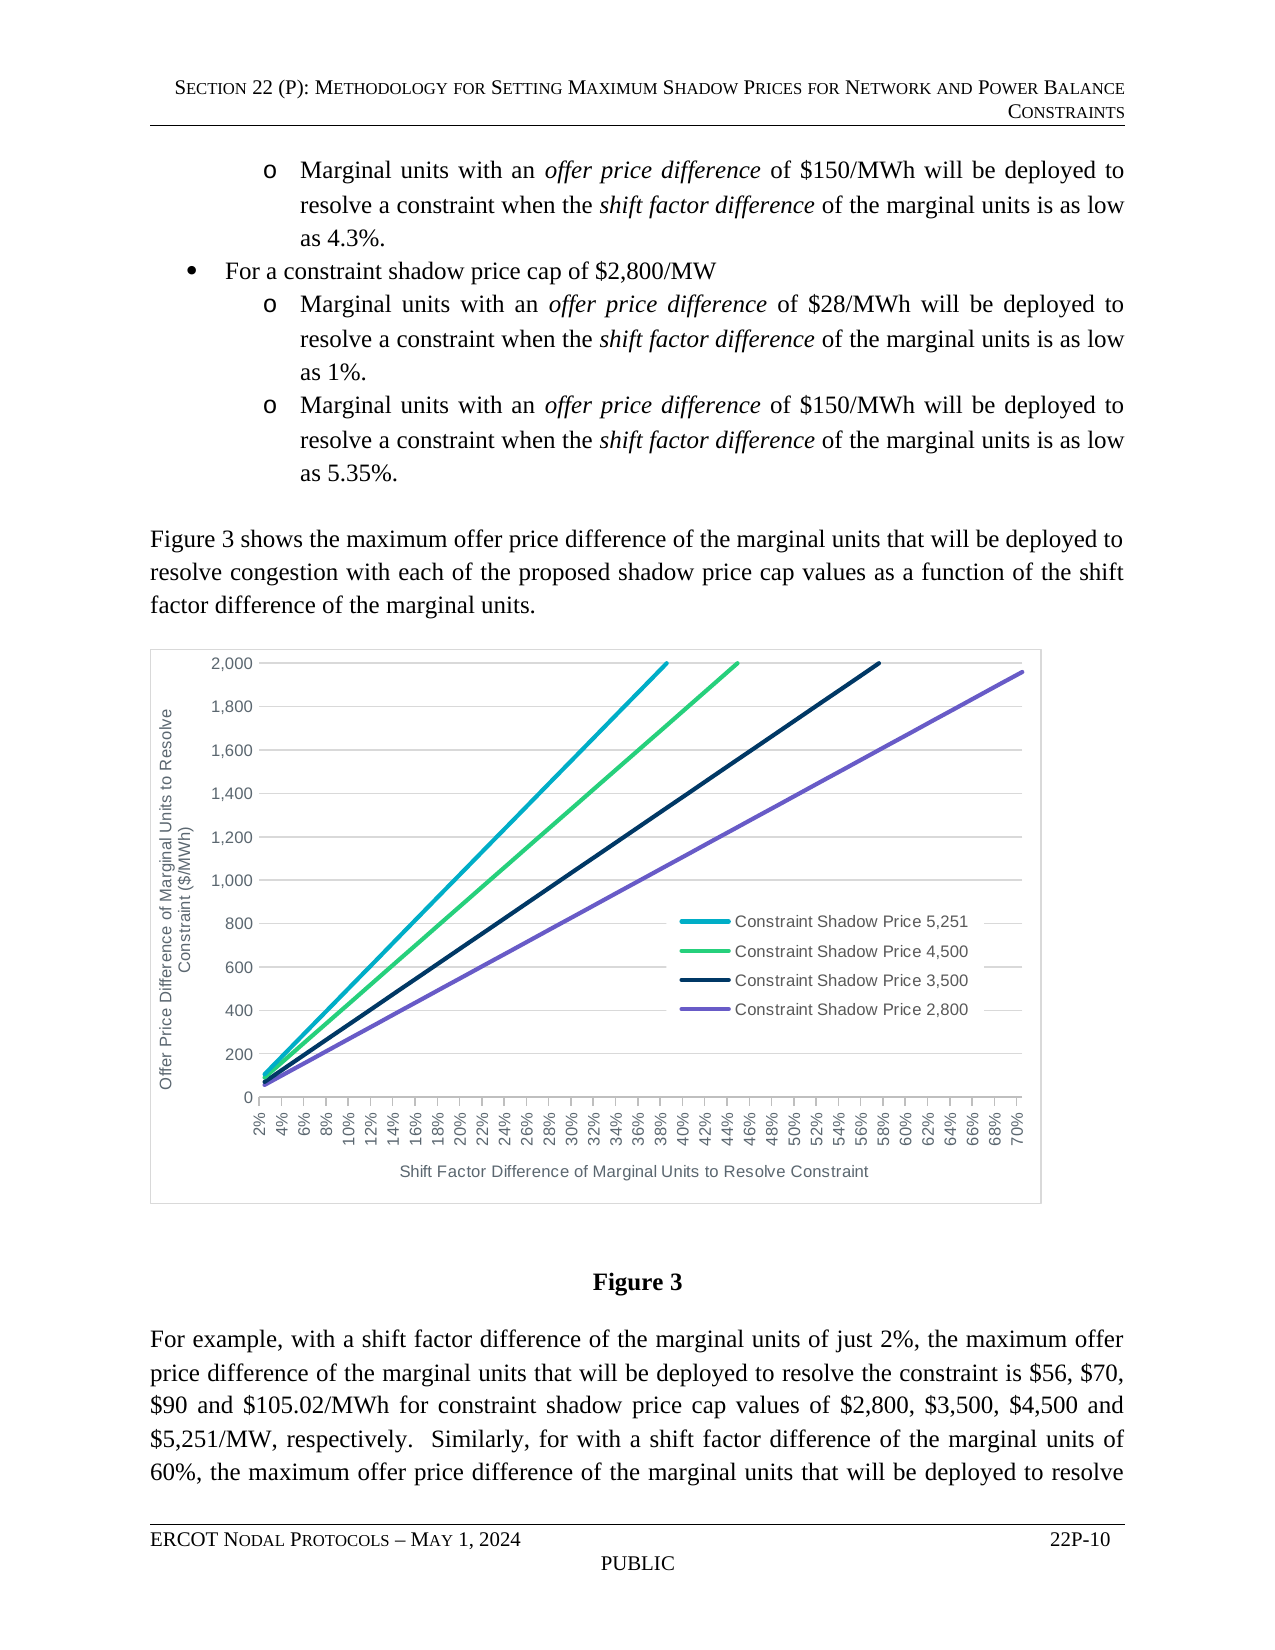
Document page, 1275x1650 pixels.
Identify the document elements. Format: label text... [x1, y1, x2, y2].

text Figure 3 shows the maximum offer price difference of the marginal units that will be deployed to resolve congestion with each of the proposed shadow price cap values as a function of the shift factor difference of the marginal units. [150, 524, 1125, 619]
list Marginal units with an offer price difference of $150/MWh will be deployed to resolve a constraint when the shift factor difference of the marginal units is as low as 4.3%. [262, 155, 1125, 252]
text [150, 1324, 1125, 1485]
text Figure 3 [150, 1267, 1125, 1295]
list Marginal units with an offer price difference of $150/MWh will be deployed to resolve a constraint when the shift factor difference of the marginal units is as low as 5.35%. [262, 390, 1125, 487]
list For a constraint shadow price cap of $2,800/MW [187, 256, 1125, 285]
list Marginal units with an offer price difference of $28/MWh will be deployed to resolve a constraint when the shift factor difference of the marginal units is as low as 1%. [262, 289, 1125, 386]
